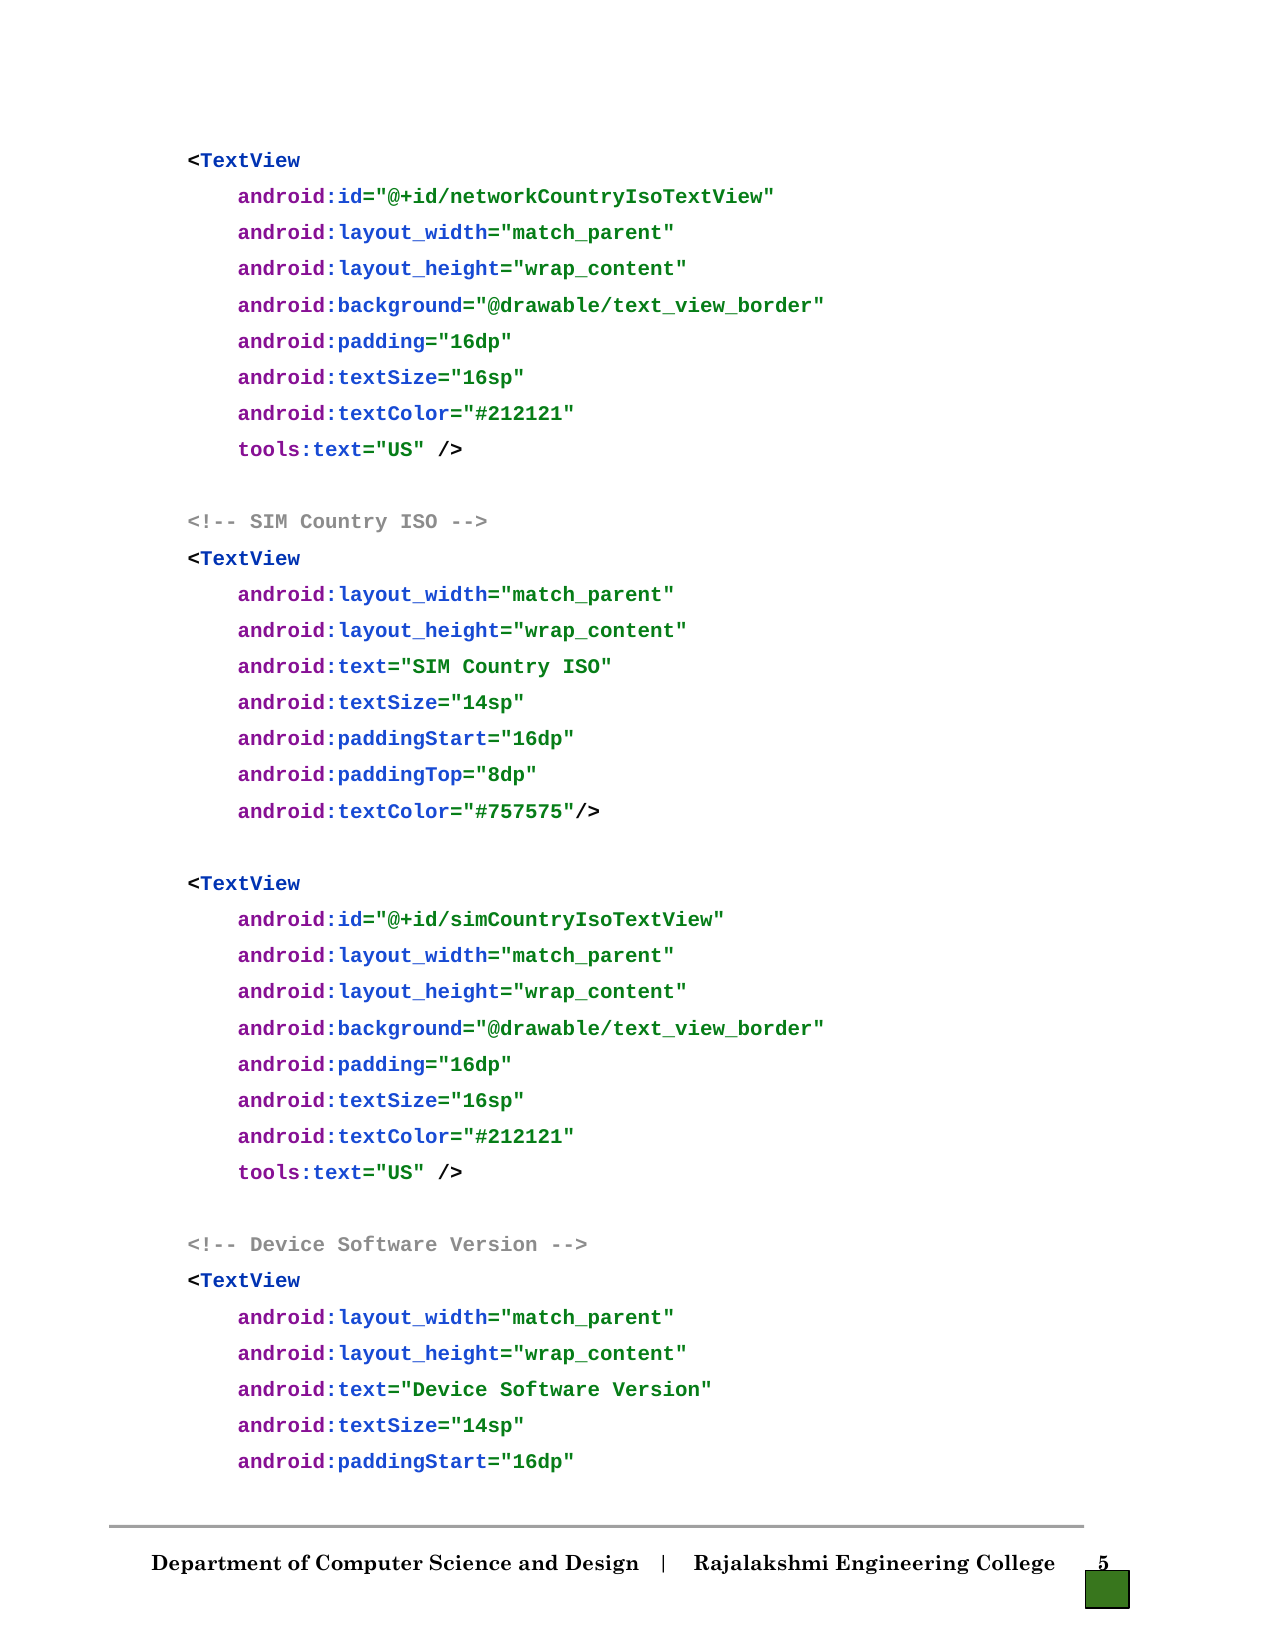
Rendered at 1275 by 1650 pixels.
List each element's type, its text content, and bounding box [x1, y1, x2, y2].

text <!-- SIM Country ISO --> [150, 511, 1125, 535]
text <TextView [150, 1271, 1125, 1294]
text android:layout_height="wrap_content" [150, 981, 1125, 1005]
text android:background="@drawable/text_view_border" [150, 294, 1125, 318]
text android:padding="16dp" [150, 1054, 1125, 1077]
text android:padding="16dp" [150, 331, 1125, 354]
text android:layout_width="match_parent" [150, 945, 1125, 969]
text tools:text="US" /> [150, 439, 1125, 463]
text android:textColor="#757575"/> [150, 801, 1125, 824]
text android:textSize="16sp" [150, 1090, 1125, 1113]
text android:background="@drawable/text_view_border" [150, 1017, 1125, 1041]
text android:layout_width="match_parent" [150, 222, 1125, 246]
text tools:text="US" /> [150, 1162, 1125, 1186]
text android:text="SIM Country ISO" [150, 656, 1125, 680]
text android:layout_height="wrap_content" [150, 258, 1125, 282]
text android:paddingStart="16dp" [150, 728, 1125, 752]
text android:paddingStart="16dp" [150, 1451, 1125, 1475]
text android:id="@+id/networkCountryIsoTextView" [150, 186, 1125, 210]
text android:layout_height="wrap_content" [150, 1343, 1125, 1366]
text android:paddingTop="8dp" [150, 764, 1125, 788]
text <TextView [150, 873, 1125, 897]
text <TextView [150, 150, 1125, 174]
text android:layout_width="match_parent" [150, 1307, 1125, 1330]
text <TextView [150, 548, 1125, 571]
text android:layout_height="wrap_content" [150, 620, 1125, 643]
text android:textSize="16sp" [150, 367, 1125, 391]
text android:textSize="14sp" [150, 1415, 1125, 1439]
text android:textColor="#212121" [150, 403, 1125, 427]
text android:id="@+id/simCountryIsoTextView" [150, 909, 1125, 933]
text android:textColor="#212121" [150, 1126, 1125, 1149]
text android:layout_width="match_parent" [150, 584, 1125, 607]
text android:textSize="14sp" [150, 692, 1125, 716]
text android:text="Device Software Version" [150, 1379, 1125, 1403]
text <!-- Device Software Version --> [150, 1234, 1125, 1258]
